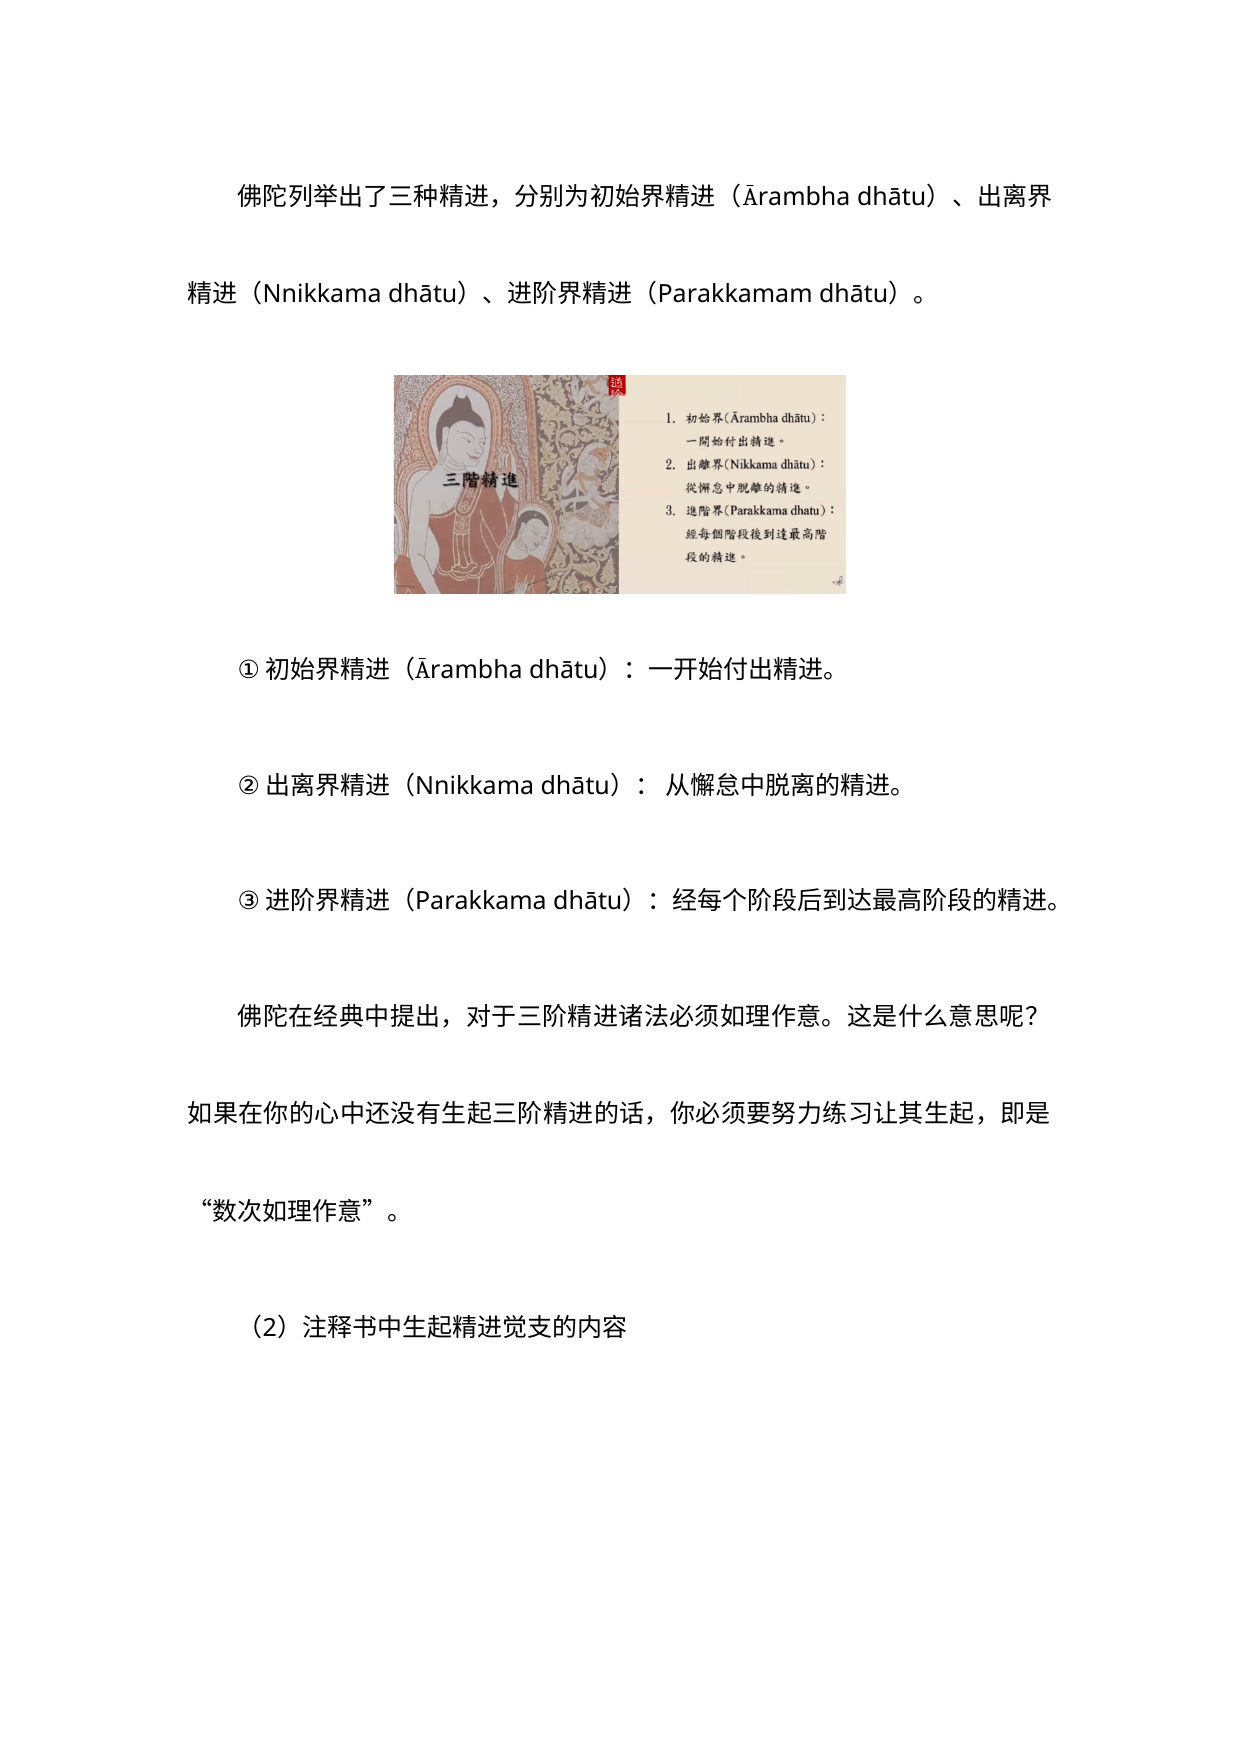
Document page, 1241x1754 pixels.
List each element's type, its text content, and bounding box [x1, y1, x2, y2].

text （2）注释书中生起精进觉支的内容 [187, 1293, 1053, 1358]
text ②出离界精进（Nnikkama dhātu）： 从懈怠中脱离的精进。 [187, 751, 1053, 816]
text 佛陀在经典中提出，对于三阶精进诸法必须如理作意。这是什么意思呢？如果在你的心中还没有生起三阶精进的话，你必须要努力练习让其生起，即是“数次如理作意”。 [187, 982, 1053, 1242]
picture [393, 375, 847, 594]
text ③进阶界精进（Parakkama dhātu）：经每个阶段后到达最高阶段的精进。 [187, 866, 1053, 931]
text ①初始界精进（Ārambha dhātu）：一开始付出精进。 [187, 635, 1053, 700]
text 佛陀列举出了三种精进，分别为初始界精进（Ārambha dhātu）、出离界精进（Nnikkama dhātu）、进阶界精进（Parakkamam dhātu）。 [187, 162, 1053, 324]
